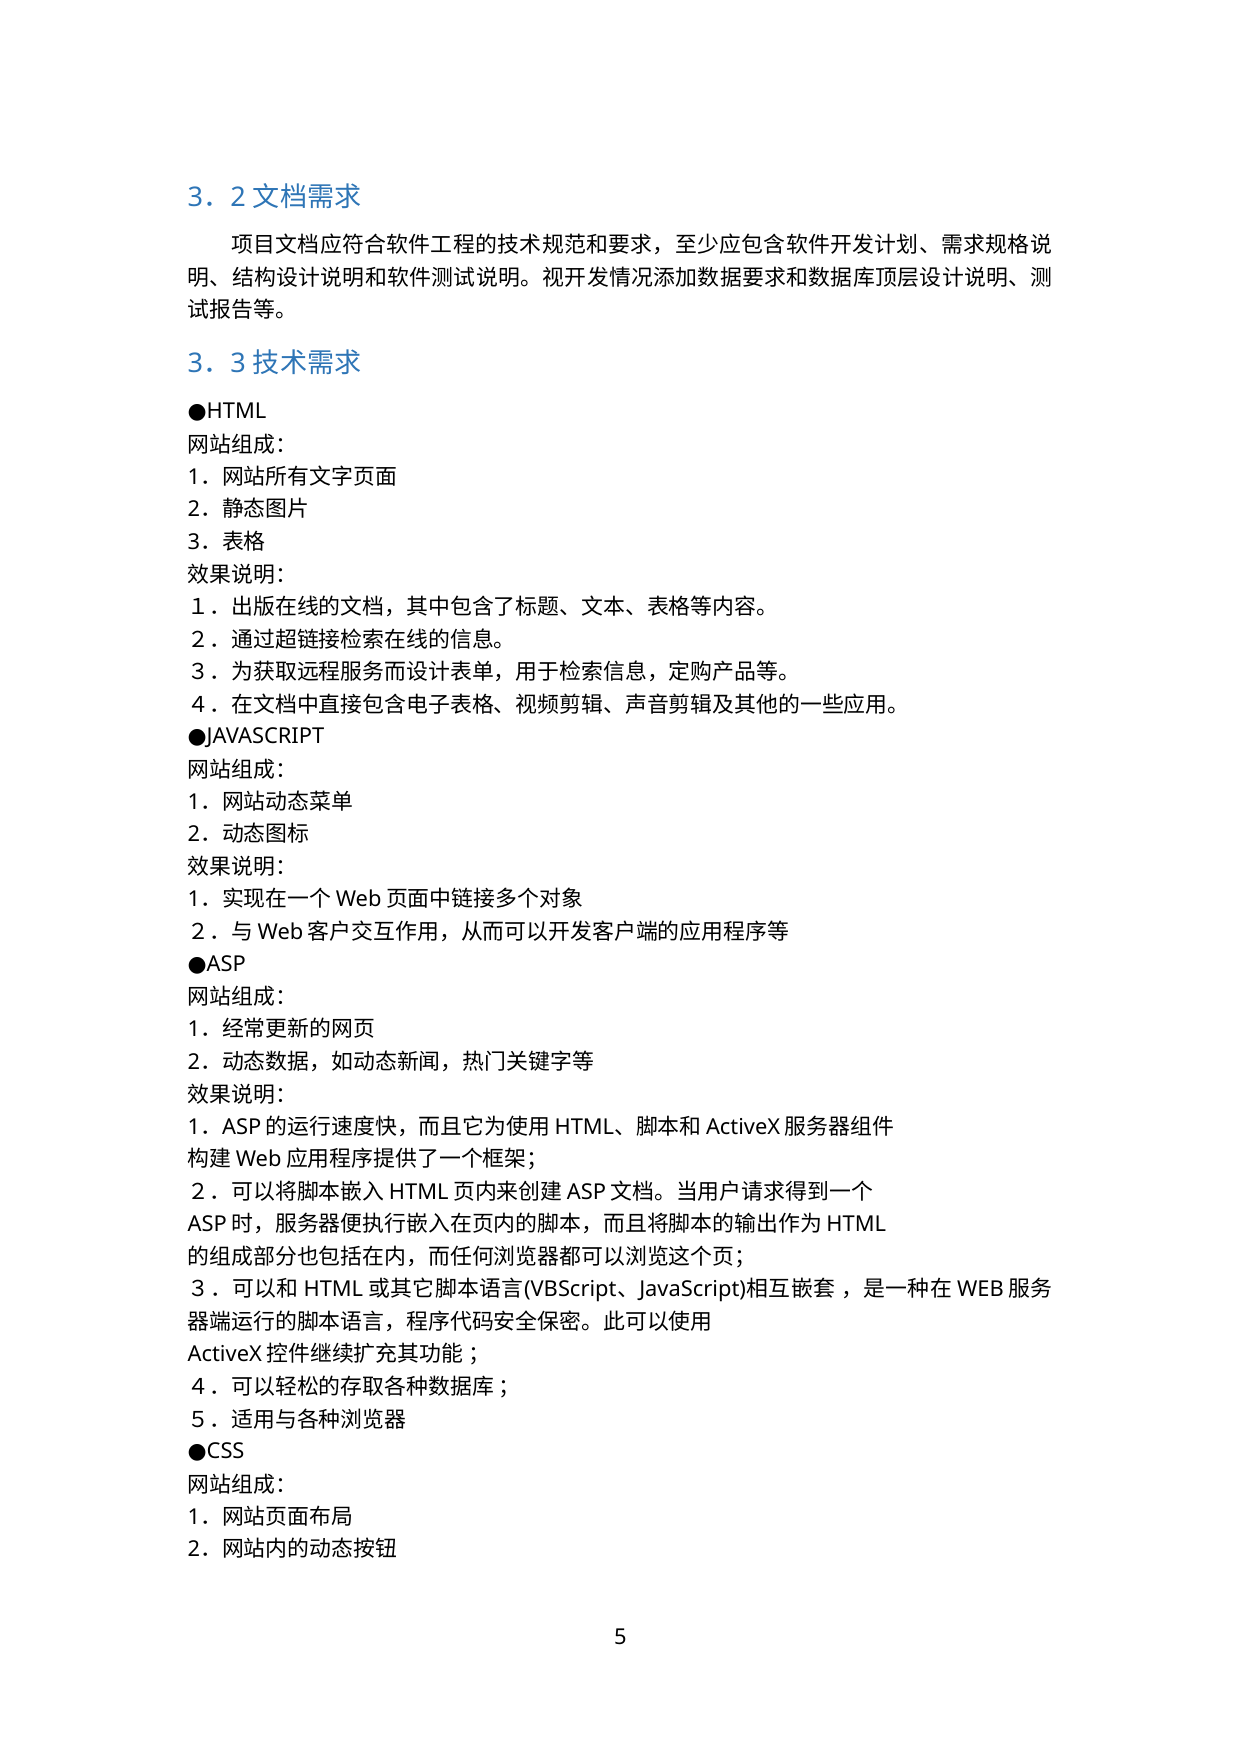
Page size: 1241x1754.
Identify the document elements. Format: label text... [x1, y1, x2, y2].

text 项目文档应符合软件工程的技术规范和要求，至少应包含软件开发计划、需求规格说明、结构设计说明和软件测试说明。视开发情况添加数据要求和数据库顶层设计说明、测试报告等。 [187, 227, 1053, 324]
text ４．可以轻松的存取各种数据库 ； [187, 1369, 1053, 1401]
text 1．实现在一个Web页面中链接多个对象 [187, 881, 1053, 914]
text ２．通过超链接检索在线的信息。 [187, 621, 1053, 654]
text 网站组成： [187, 979, 1053, 1011]
text ●ASP [187, 946, 1053, 979]
text ●CSS [187, 1434, 1053, 1466]
text 1．网站页面布局 [187, 1499, 1053, 1531]
text 2．网站内的动态按钮 [187, 1531, 1053, 1564]
text ５．适用与各种浏览器 [187, 1401, 1053, 1434]
subtitle 3．2 文档需求 [187, 162, 1053, 227]
text 构建Web应用程序提供了一个框架； [187, 1141, 1053, 1174]
text 1．ASP的运行速度快，而且它为使用HTML、脚本和ActiveX服务器组件 [187, 1109, 1053, 1141]
text ３．可以和HTML或其它脚本语言(VBScript、JavaScript)相互嵌套 ，是一种在WEB服务器端运行的脚本语言，程序代码安全保密。此可以使用 [187, 1271, 1053, 1336]
text ２．可以将脚本嵌入HTML页内来创建ASP文档。当用户请求得到一个 [187, 1174, 1053, 1206]
text 效果说明： [187, 849, 1053, 881]
text 1．网站所有文字页面 [187, 459, 1053, 491]
text 网站组成： [187, 426, 1053, 459]
text 网站组成： [187, 1466, 1053, 1499]
text ３．为获取远程服务而设计表单，用于检索信息，定购产品等。 [187, 654, 1053, 686]
text 3．表格 [187, 524, 1053, 556]
text 1．经常更新的网页 [187, 1011, 1053, 1044]
text ActiveX控件继续扩充其功能 ； [187, 1336, 1053, 1369]
text ASP时，服务器便执行嵌入在页内的脚本，而且将脚本的输出作为HTML [187, 1206, 1053, 1239]
text 2．动态图标 [187, 816, 1053, 849]
text 2．动态数据，如动态新闻，热门关键字等 [187, 1044, 1053, 1076]
text ●JAVASCRIPT [187, 719, 1053, 751]
text ●HTML [187, 394, 1053, 426]
text 的组成部分也包括在内，而任何浏览器都可以浏览这个页； [187, 1239, 1053, 1271]
text 效果说明： [187, 1076, 1053, 1109]
text １．出版在线的文档，其中包含了标题、文本、表格等内容。 [187, 589, 1053, 621]
text 网站组成： [187, 751, 1053, 784]
text ２．与Web客户交互作用，从而可以开发客户端的应用程序等 [187, 914, 1053, 946]
text ４．在文档中直接包含电子表格、视频剪辑、声音剪辑及其他的一些应用。 [187, 686, 1053, 719]
text 1．网站动态菜单 [187, 784, 1053, 816]
text 2．静态图片 [187, 491, 1053, 524]
subtitle 3．3 技术需求 [187, 329, 1053, 394]
text 效果说明： [187, 556, 1053, 589]
